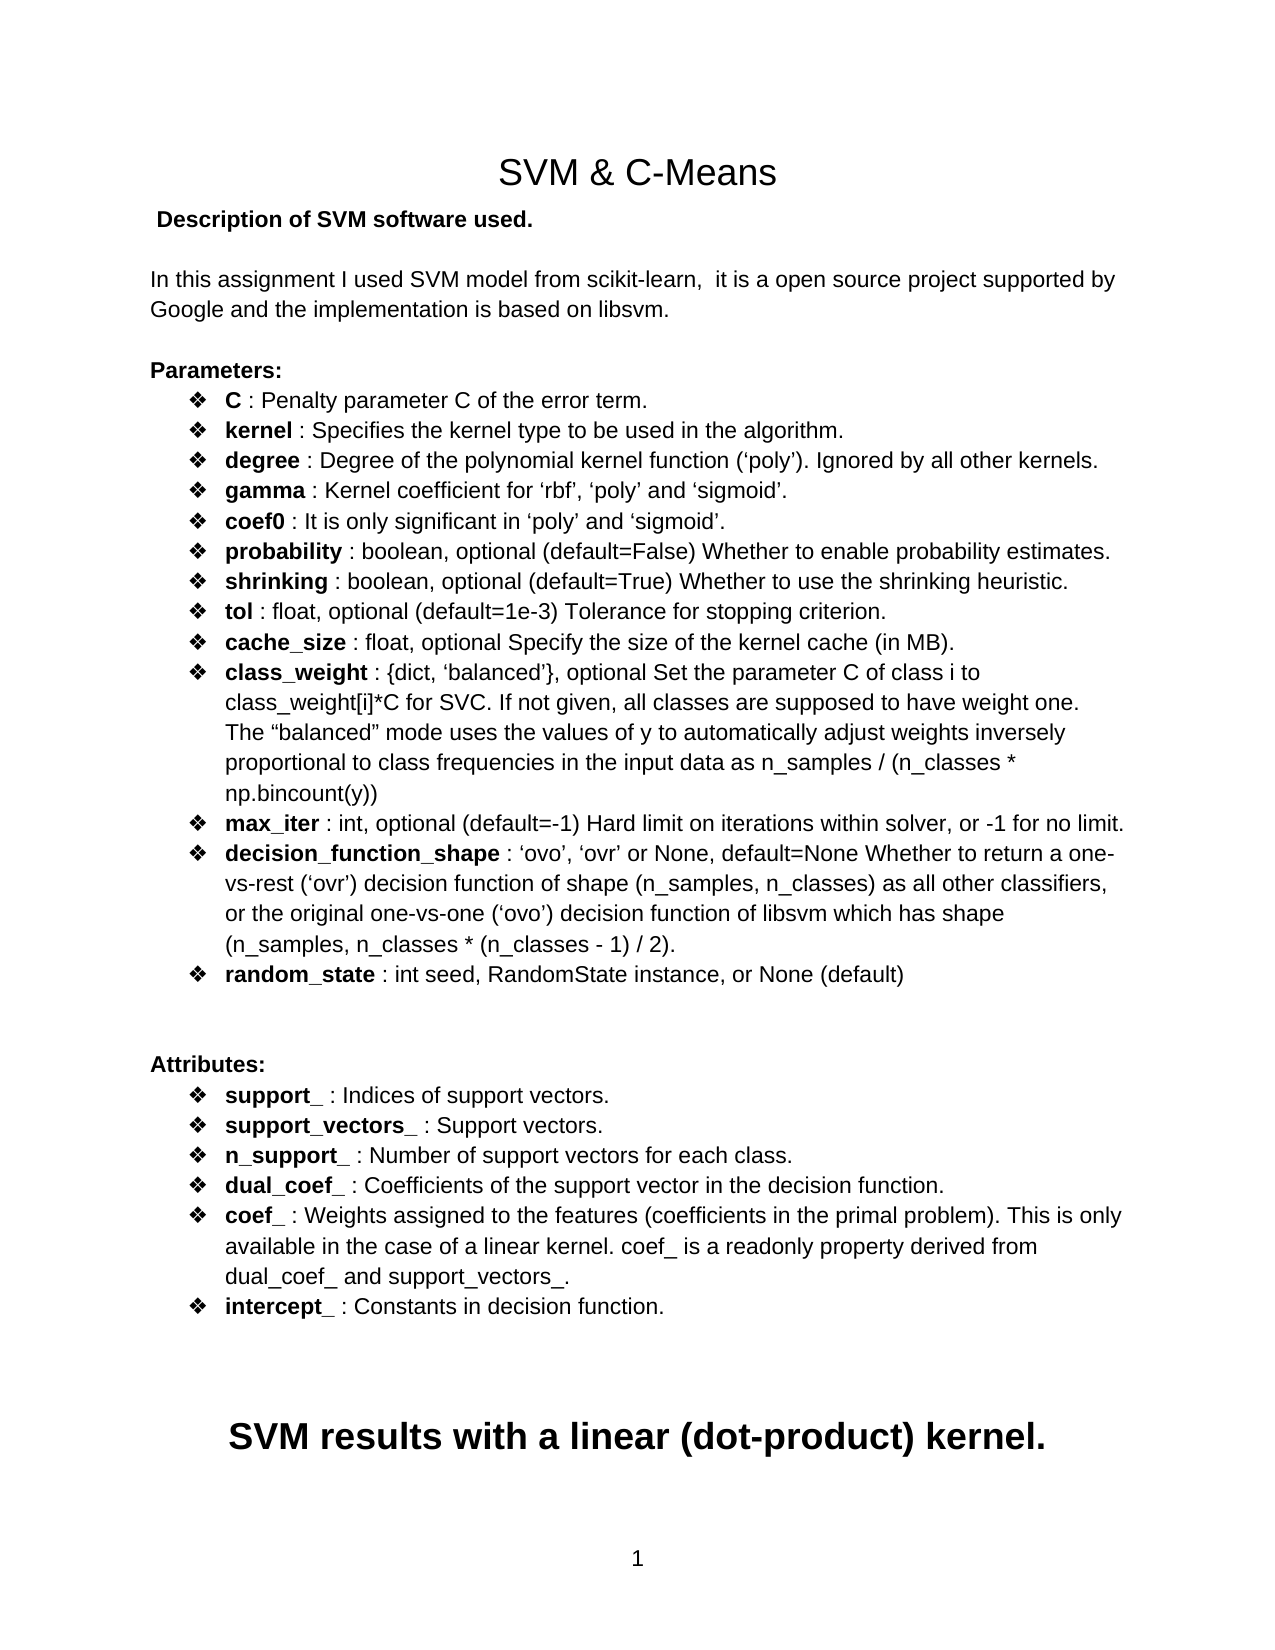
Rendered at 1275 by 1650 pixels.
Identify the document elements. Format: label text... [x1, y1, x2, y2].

text Attributes: [150, 1051, 1125, 1078]
text In this assignment I used SVM model from scikit-learn, it is a open source project supported by Google and the implementation is based on libsvm. [150, 266, 1125, 353]
list intercept_ : Constants in decision function. [187, 1293, 1125, 1319]
list max_iter : int, optional (default=-1) Hard limit on iterations within solver, or -1 for no limit. [187, 810, 1125, 836]
text SVM results with a linear (dot-product) kernel. [150, 1414, 1125, 1457]
list kernel : Specifies the kernel type to be used in the algorithm. [187, 417, 1125, 443]
list gamma : Kernel coefficient for ‘rbf’, ‘poly’ and ‘sigmoid’. [187, 477, 1125, 504]
list dual_coef_ : Coefficients of the support vector in the decision function. [187, 1172, 1125, 1199]
list shrinking : boolean, optional (default=True) Whether to use the shrinking heuristic. [187, 568, 1125, 594]
list tol : float, optional (default=1e-3) Tolerance for stopping criterion. [187, 598, 1125, 625]
list decision_function_shape : ‘ovo’, ‘ovr’ or None, default=None Whether to return a one-vs-rest (‘ovr’) decision function of shape (n_samples, n_classes) as all other classifiers, or the original one-vs-one (‘ovo’) decision function of libsvm which has shape (n_samples, n_classes * (n_classes - 1) / 2). [187, 840, 1125, 957]
list probability : boolean, optional (default=False) Whether to enable probability estimates. [187, 538, 1125, 564]
list n_support_ : Number of support vectors for each class. [187, 1142, 1125, 1168]
list support_vectors_ : Support vectors. [187, 1112, 1125, 1138]
list coef_ : Weights assigned to the features (coefficients in the primal problem). This is only available in the case of a linear kernel. coef_ is a readonly property derived from dual_coef_ and support_vectors_. [187, 1202, 1125, 1289]
list C : Penalty parameter C of the error term. [187, 387, 1125, 413]
subtitle SVM & C-Means [150, 150, 1125, 193]
list random_state : int seed, RandomState instance, or None (default) [187, 961, 1125, 987]
list coef0 : It is only significant in ‘poly’ and ‘sigmoid’. [187, 508, 1125, 534]
list class_weight : {dict, ‘balanced’}, optional Set the parameter C of class i to class_weight[i]*C for SVC. If not given, all classes are supposed to have weight one. The “balanced” mode uses the values of y to automatically adjust weights inversely proportional to class frequencies in the input data as n_samples / (n_classes * np.bincount(y)) [187, 659, 1125, 806]
list support_ : Indices of support vectors. [187, 1082, 1125, 1108]
text Description of SVM software used. [150, 206, 1125, 232]
list cache_size : float, optional Specify the size of the kernel cache (in MB). [187, 628, 1125, 655]
text Parameters: [150, 357, 1125, 383]
list degree : Degree of the polynomial kernel function (‘poly’). Ignored by all other kernels. [187, 447, 1125, 474]
